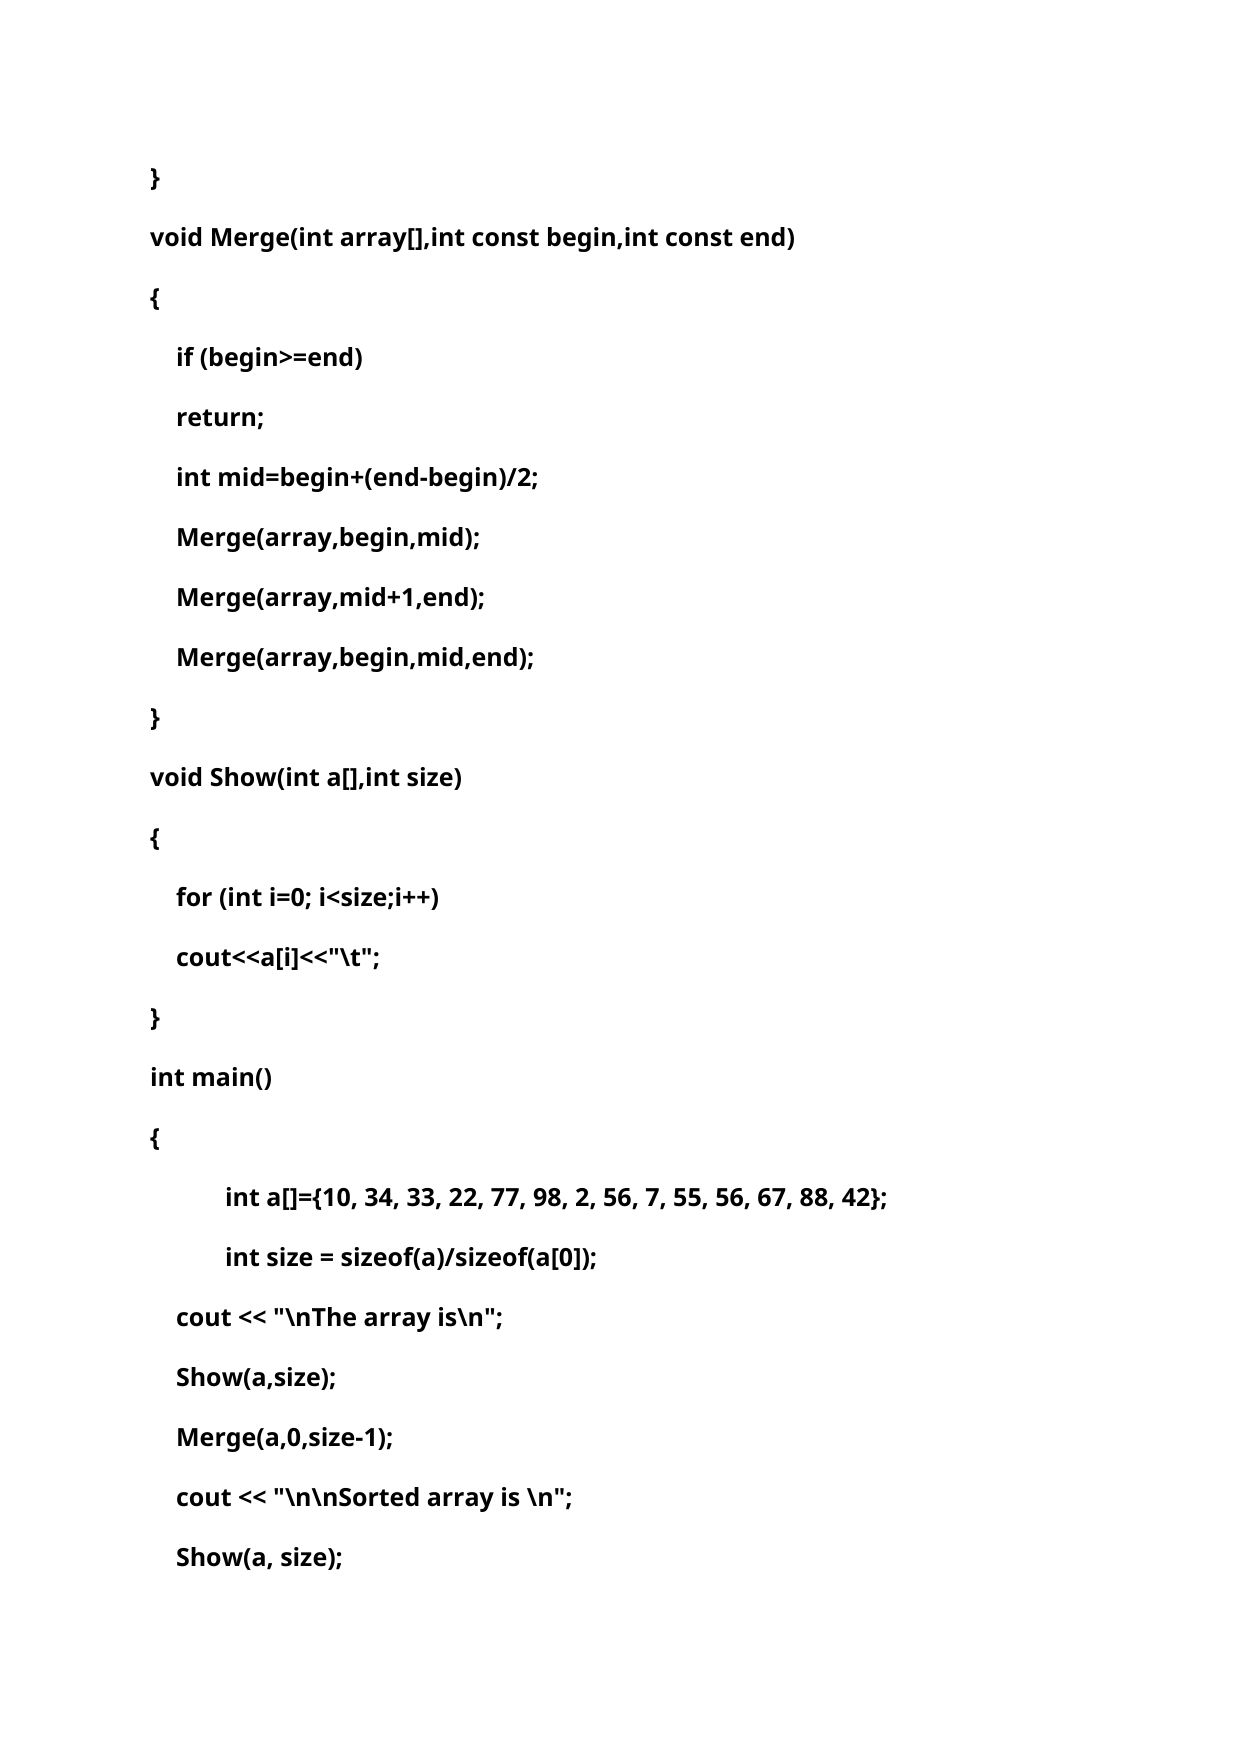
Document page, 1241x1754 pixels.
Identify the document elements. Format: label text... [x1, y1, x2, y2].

text } [150, 159, 1090, 193]
text { [150, 819, 1090, 853]
text cout << "\n\nSorted array is \n"; [150, 1479, 1090, 1513]
text int a[]={10, 34, 33, 22, 77, 98, 2, 56, 7, 55, 56, 67, 88, 42}; [150, 1179, 1090, 1213]
text int size = sizeof(a)/sizeof(a[0]); [150, 1239, 1090, 1273]
text Show(a, size); [150, 1539, 1090, 1573]
text if (begin>=end) [150, 339, 1090, 373]
text Merge(a,0,size-1); [150, 1419, 1090, 1453]
text Merge(array,mid+1,end); [150, 579, 1090, 613]
text } [150, 999, 1090, 1033]
text } [150, 699, 1090, 733]
text { [150, 279, 1090, 313]
text Show(a,size); [150, 1359, 1090, 1393]
text for (int i=0; i<size;i++) [150, 879, 1090, 913]
text return; [150, 399, 1090, 433]
text { [150, 1119, 1090, 1153]
text Merge(array,begin,mid,end); [150, 639, 1090, 673]
text Merge(array,begin,mid); [150, 519, 1090, 553]
text void Merge(int array[],int const begin,int const end) [150, 219, 1090, 253]
text int main() [150, 1059, 1090, 1093]
text cout << "\nThe array is\n"; [150, 1299, 1090, 1333]
text int mid=begin+(end-begin)/2; [150, 459, 1090, 493]
text cout<<a[i]<<"\t"; [150, 939, 1090, 973]
text void Show(int a[],int size) [150, 759, 1090, 793]
